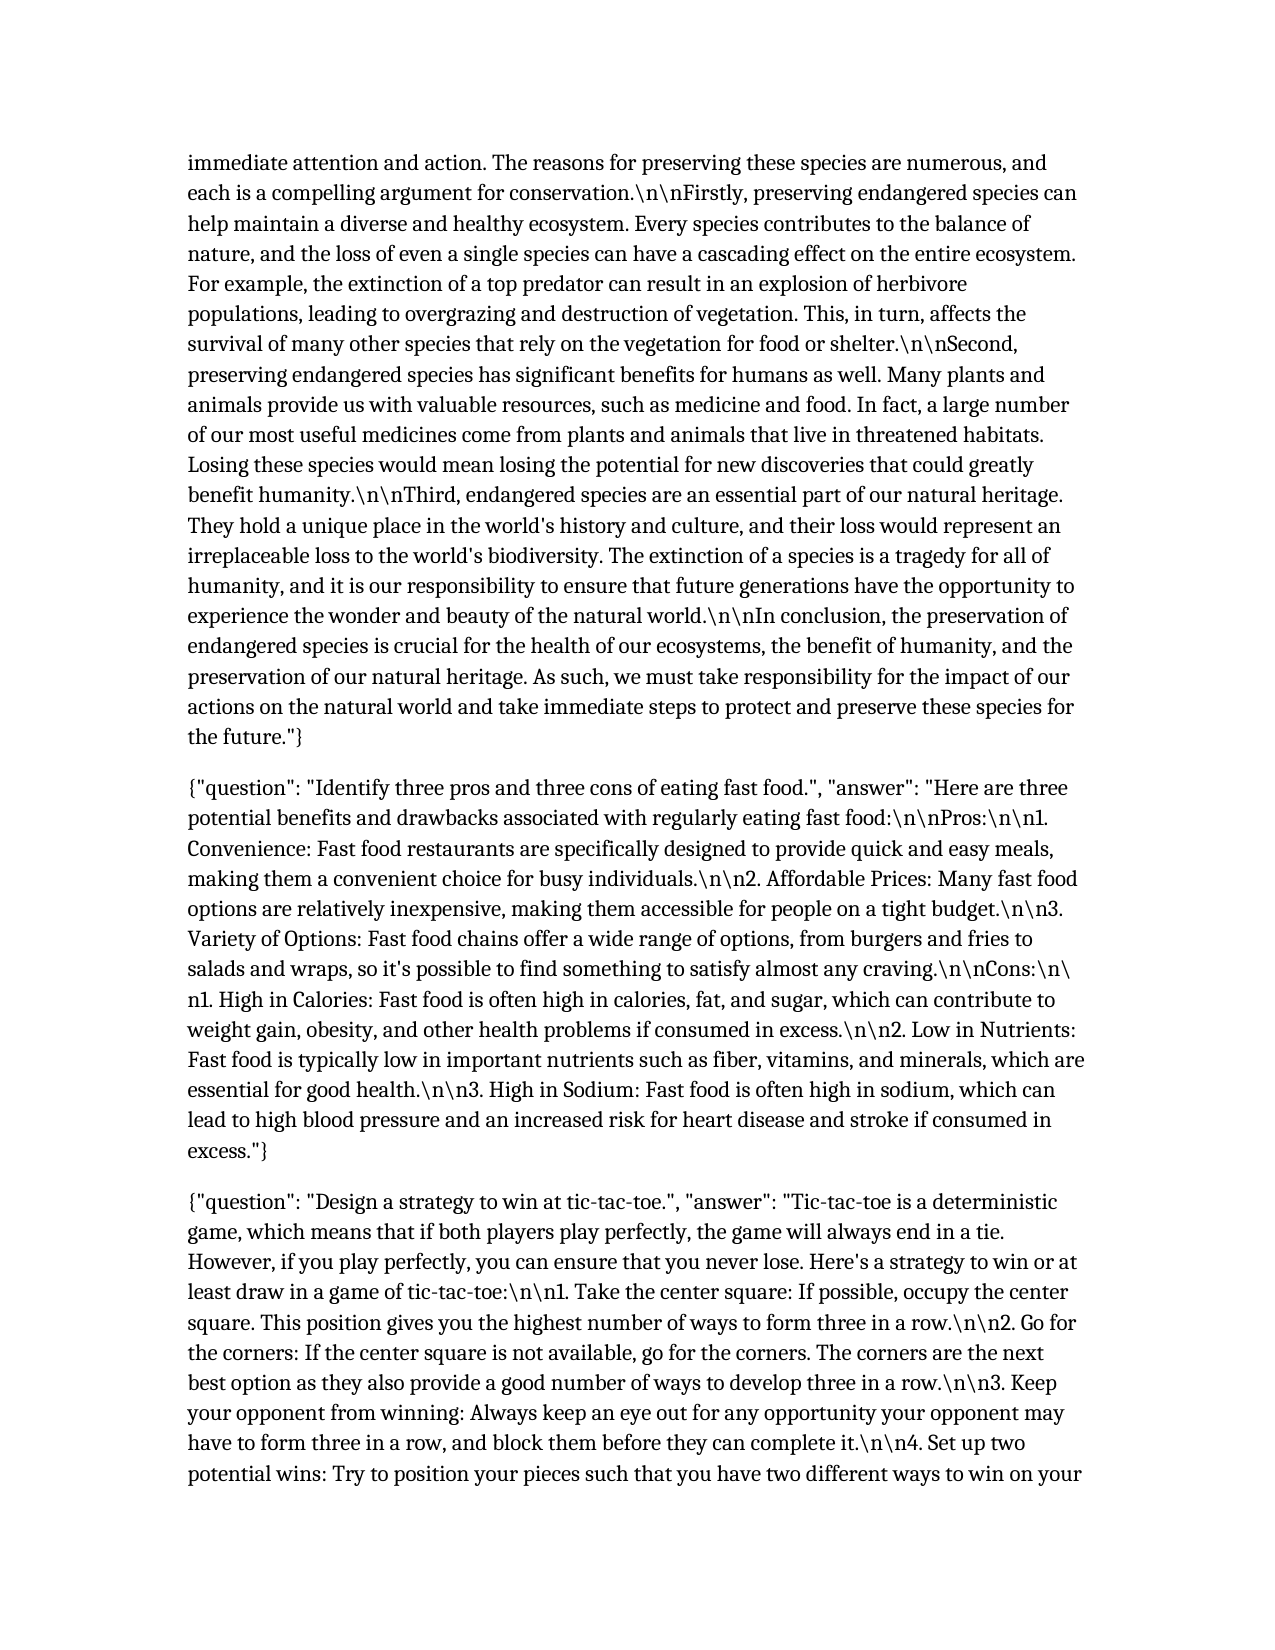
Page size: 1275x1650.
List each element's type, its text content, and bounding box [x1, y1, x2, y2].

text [187, 1188, 1087, 1487]
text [187, 150, 1087, 750]
text {"question": "Identify three pros and three cons of eating fast food.", "answer": "Here are three potential benefits and drawbacks associated with regularly eating fast food:\n\nPros:\n\n1. Convenience: Fast food restaurants are specifically designed to provide quick and easy meals, making them a convenient choice for busy individuals.\n\n2. Affordable Prices: Many fast food options are relatively inexpensive, making them accessible for people on a tight budget.\n\n3. Variety of Options: Fast food chains offer a wide range of options, from burgers and fries to salads and wraps, so it's possible to find something to satisfy almost any craving.\n\nCons:\n\n1. High in Calories: Fast food is often high in calories, fat, and sugar, which can contribute to weight gain, obesity, and other health problems if consumed in excess.\n\n2. Low in Nutrients: Fast food is typically low in important nutrients such as fiber, vitamins, and minerals, which are essential for good health.\n\n3. High in Sodium: Fast food is often high in sodium, which can lead to high blood pressure and an increased risk for heart disease and stroke if consumed in excess."} [187, 775, 1087, 1164]
